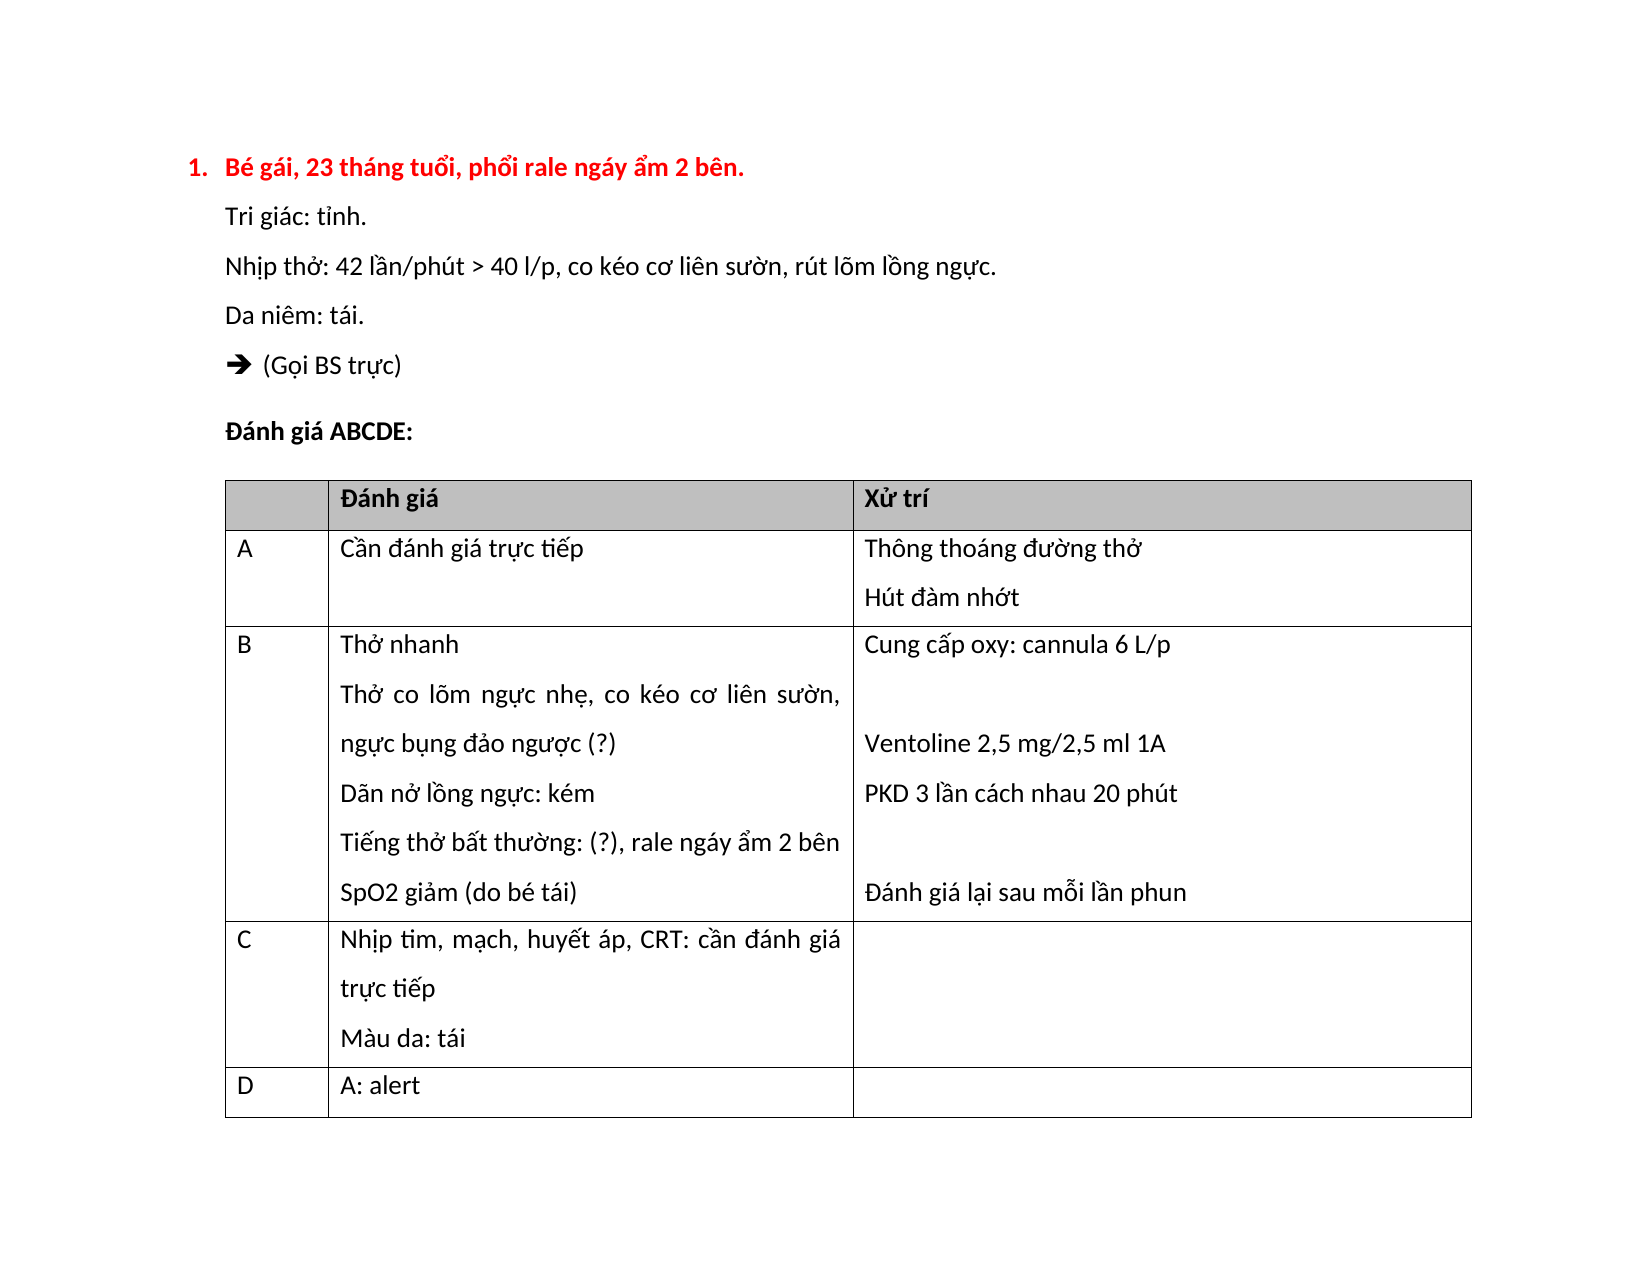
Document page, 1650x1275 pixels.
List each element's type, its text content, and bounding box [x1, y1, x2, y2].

table_cell Thở nhanh Thở co lõm ngực nhẹ, co kéo cơ liên sườn, ngực bụng đảo ngược (?) Dãn nở lồng ngực: kém Tiếng thở bất thường: (?), rale ngáy ẩm 2 bên SpO2 giảm (do bé tái) [329, 627, 853, 921]
table_cell Nhịp tim, mạch, huyết áp, CRT: cần đánh giá trực tiếp Màu da: tái [329, 922, 853, 1067]
table_cell A [226, 531, 328, 626]
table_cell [329, 1068, 853, 1117]
list Da niêm: tái. [225, 298, 1500, 331]
table_cell B [226, 627, 328, 921]
table_cell Thông thoáng đường thở Hút đàm nhớt [854, 531, 1471, 626]
table_cell D [226, 1068, 328, 1117]
table_cell Cung cấp oxy: cannula 6 L/p Ventoline 2,5 mg/2,5 ml 1A PKD 3 lần cách nhau 20 phút Đánh giá lại sau mỗi lần phun [854, 627, 1471, 921]
table_cell C [226, 922, 328, 1067]
table_header Đánh giá [329, 481, 853, 530]
table_cell [854, 922, 1471, 1067]
list (Gọi BS trực) [225, 348, 1500, 381]
table_header [226, 481, 328, 530]
list Tri giác: tỉnh. [225, 199, 1500, 232]
text Đánh giá ABCDE: [225, 414, 1500, 447]
list Bé gái, 23 tháng tuổi, phổi rale ngáy ẩm 2 bên. [187, 150, 1500, 183]
table_header Xử trí [854, 481, 1471, 530]
table_cell Cần đánh giá trực tiếp [329, 531, 853, 626]
list Nhịp thở: 42 lần/phút > 40 l/p, co kéo cơ liên sườn, rút lõm lồng ngực. [225, 249, 1500, 282]
table_cell [854, 1068, 1471, 1117]
